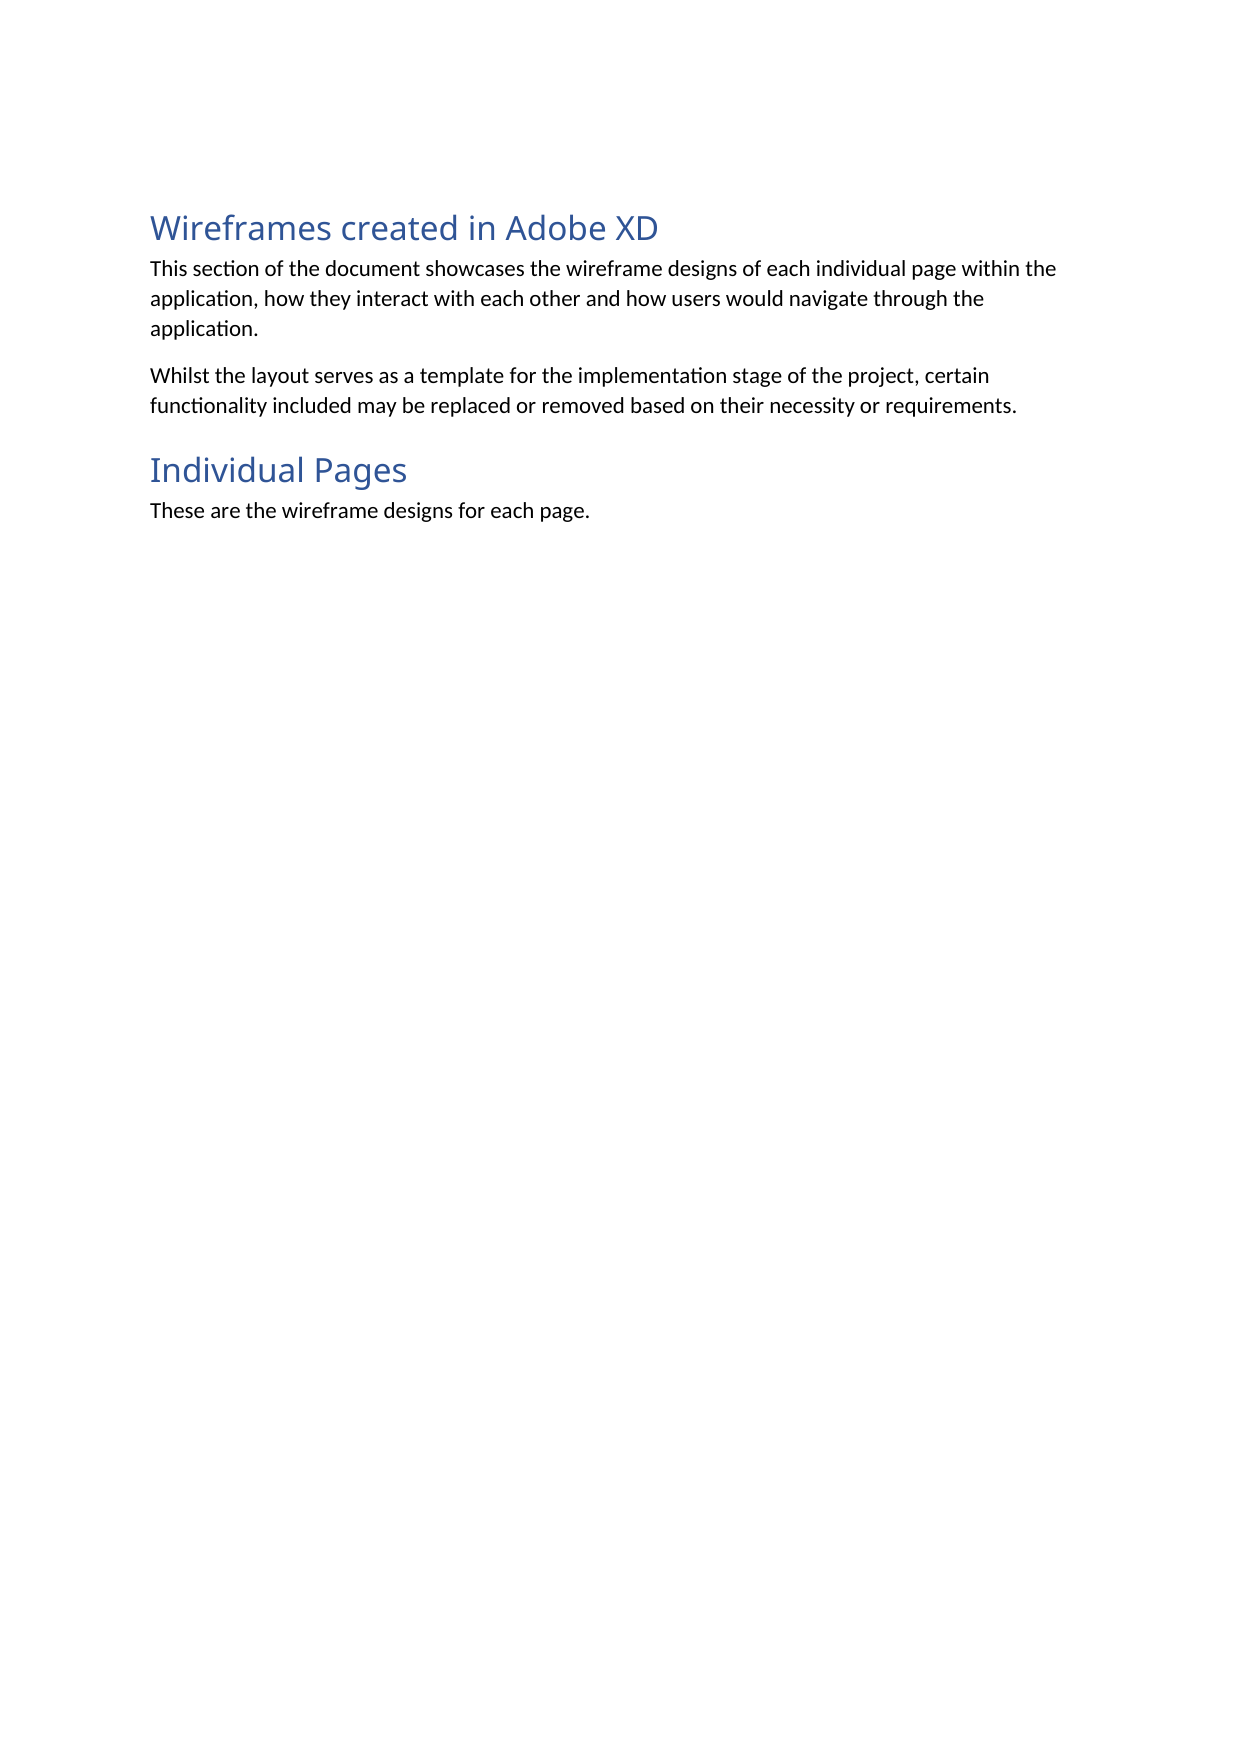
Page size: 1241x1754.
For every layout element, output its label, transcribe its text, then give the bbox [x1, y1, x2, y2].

subtitle Wireframes created in Adobe XD [150, 205, 1090, 251]
subtitle Individual Pages [150, 447, 1090, 492]
text These are the wireframe designs for each page. [150, 496, 1090, 524]
text Whilst the layout serves as a template for the implementation stage of the project, certain functionality included may be replaced or removed based on their necessity or requirements. [150, 361, 1090, 420]
text This section of the document showcases the wireframe designs of each individual page within the application, how they interact with each other and how users would navigate through the application. [150, 254, 1090, 343]
